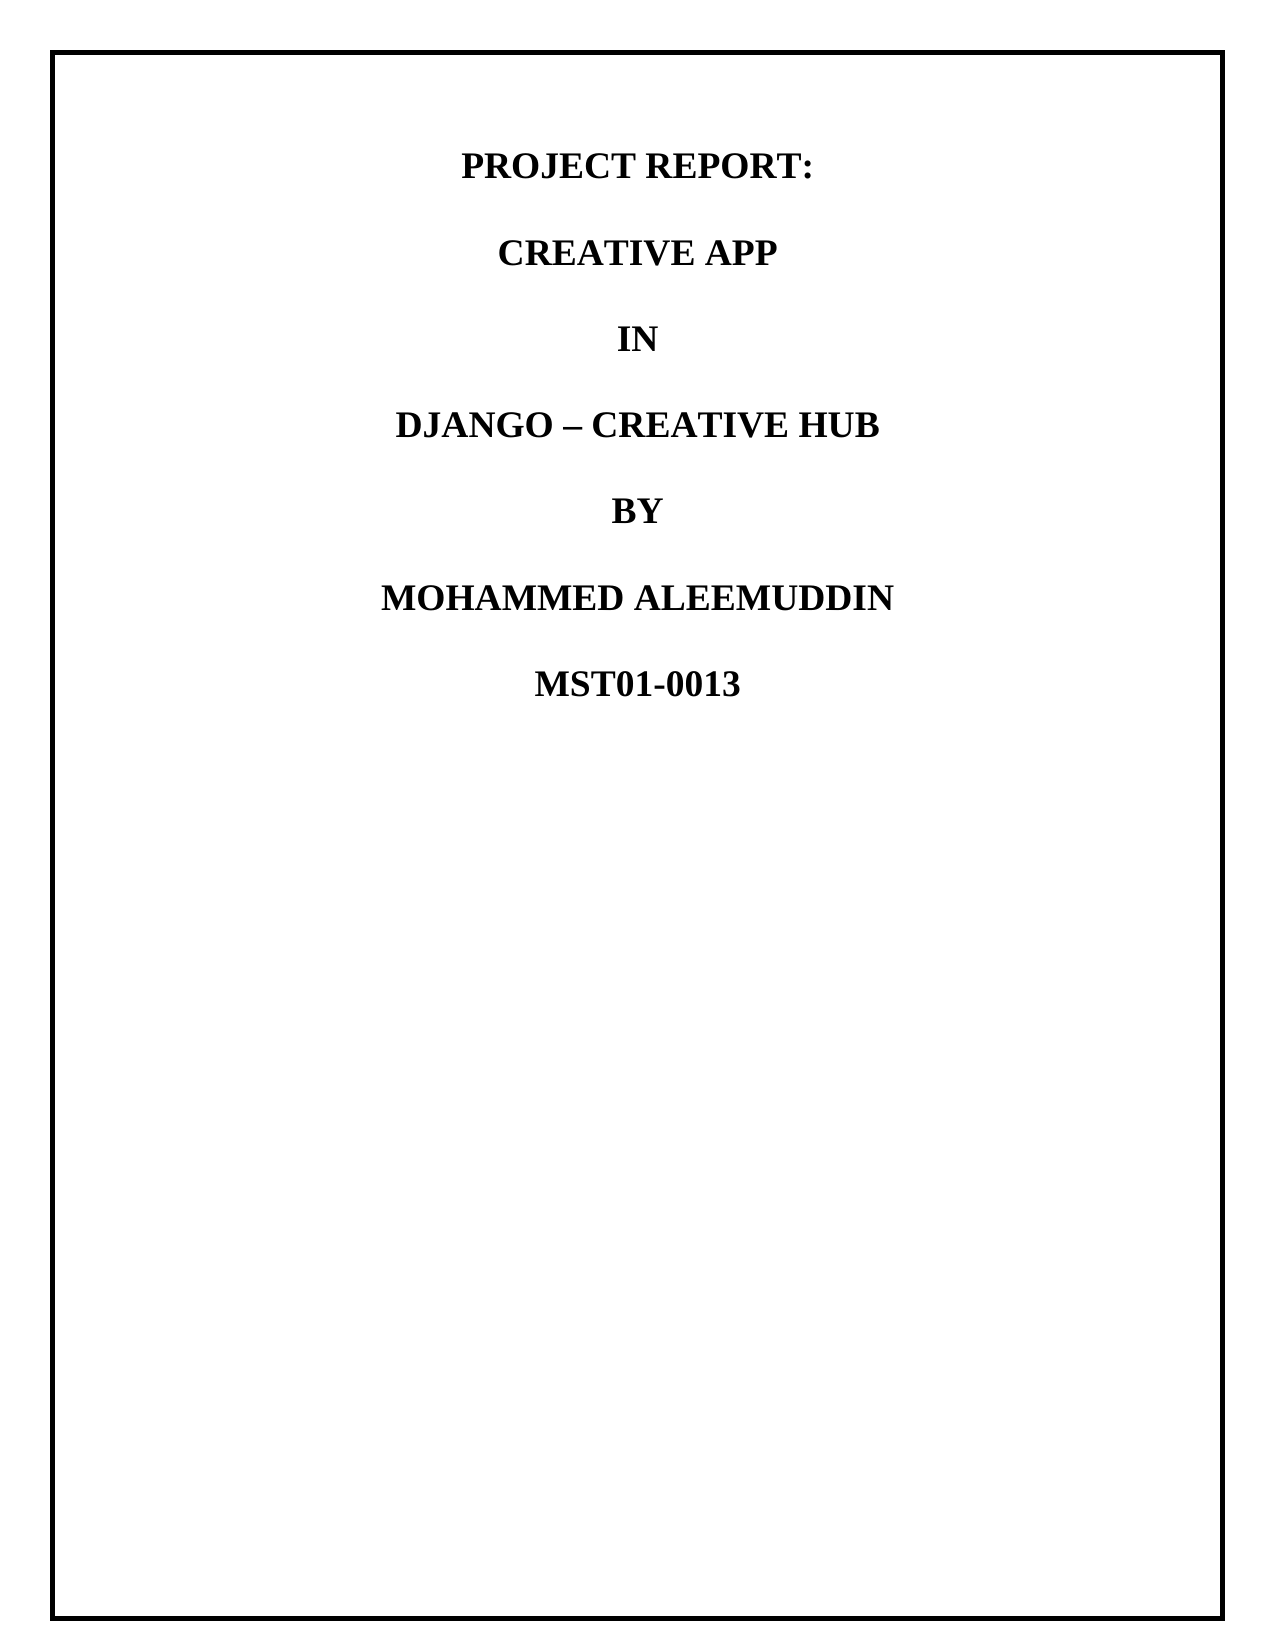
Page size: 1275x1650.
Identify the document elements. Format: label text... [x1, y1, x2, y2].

text PROJECT REPORT: [135, 144, 1139, 187]
text MOHAMMED ALEEMUDDIN [135, 575, 1139, 618]
text IN [135, 316, 1139, 359]
text DJANGO – CREATIVE HUB [135, 402, 1139, 446]
text BY [135, 489, 1139, 532]
text CREATIVE APP [135, 230, 1139, 273]
text MST01-0013 [135, 661, 1139, 704]
